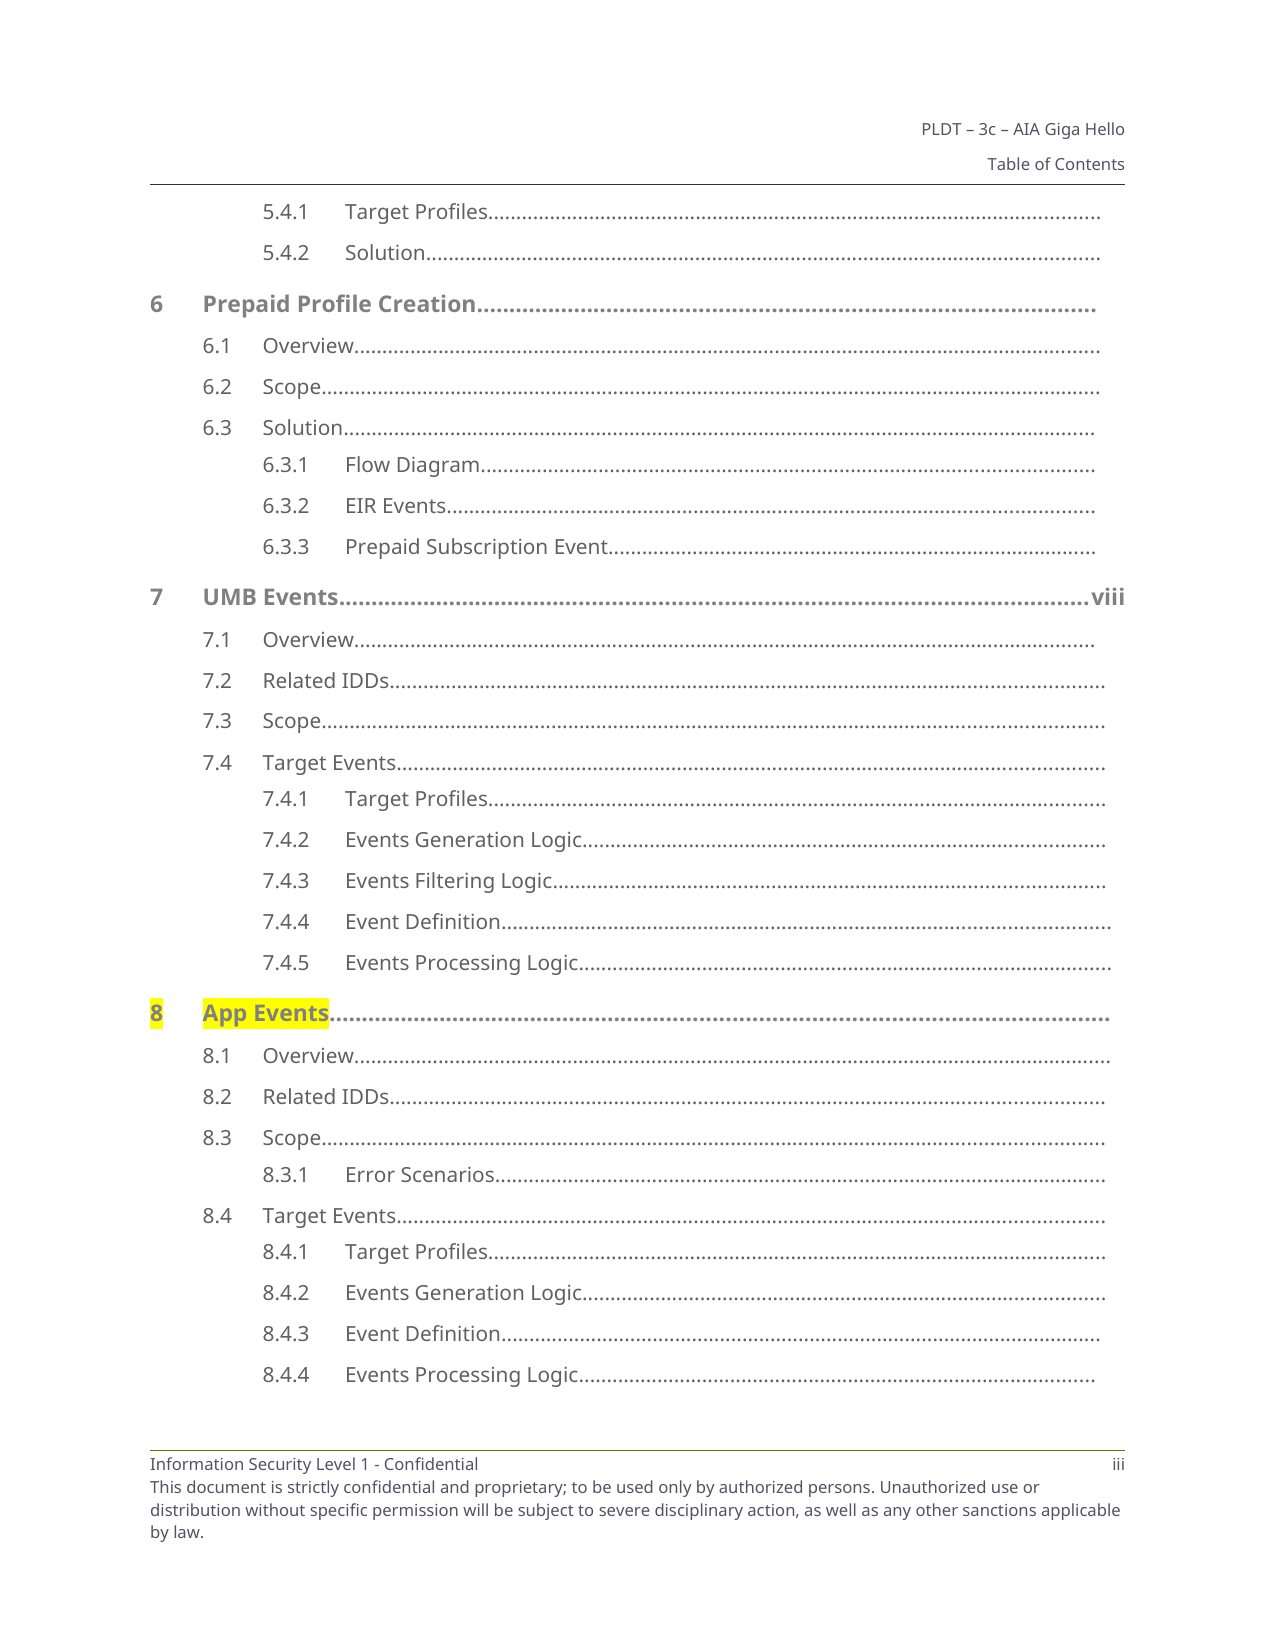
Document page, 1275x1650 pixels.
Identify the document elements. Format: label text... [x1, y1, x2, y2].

text 8.3 Scope xi [202, 1123, 1095, 1151]
text 7.4.3 Events Filtering Logic ix [262, 866, 1080, 895]
text 6.3 Solution viii [202, 413, 1095, 442]
text 7 UMB Events viii [150, 581, 1095, 612]
text 7.4.2 Events Generation Logic ix [262, 825, 1080, 854]
text 7.4.5 Events Processing Logic x [262, 948, 1080, 977]
text 7.2 Related IDDs ix [202, 666, 1095, 694]
text 6 Prepaid Profile Creation vii [150, 287, 1095, 319]
text 8 App Events x [150, 997, 1095, 1029]
text 7.4 Target Events ix [202, 748, 1095, 776]
text 7.3 Scope ix [202, 707, 1095, 735]
text 8.1 Overview x [202, 1041, 1095, 1069]
text 7.1 Overview viii [202, 625, 1095, 653]
text 8.4 Target Events xi [202, 1201, 1095, 1229]
text 8.4.1 Target Profiles xi [262, 1237, 1080, 1266]
text 8.4.4 Events Processing Logic xiii [262, 1360, 1080, 1389]
text 8.4.2 Events Generation Logic xi [262, 1278, 1080, 1307]
text 6.3.3 Prepaid Subscription Event viii [262, 532, 1080, 560]
text 8.2 Related IDDs xi [202, 1082, 1095, 1111]
text 5.4.1 Target Profiles vii [262, 197, 1080, 226]
text 6.1 Overview vii [202, 331, 1095, 360]
text 6.3.1 Flow Diagram viii [262, 450, 1080, 478]
text 8.3.1 Error Scenarios xi [262, 1160, 1080, 1188]
text 5.4.2 Solution vii [262, 238, 1080, 267]
text 7.4.4 Event Definition x [262, 907, 1080, 936]
text 7.4.1 Target Profiles ix [262, 784, 1080, 813]
text 6.2 Scope vii [202, 372, 1095, 401]
text 6.3.2 EIR Events viii [262, 491, 1080, 519]
text 8.4.3 Event Definition xii [262, 1319, 1080, 1348]
